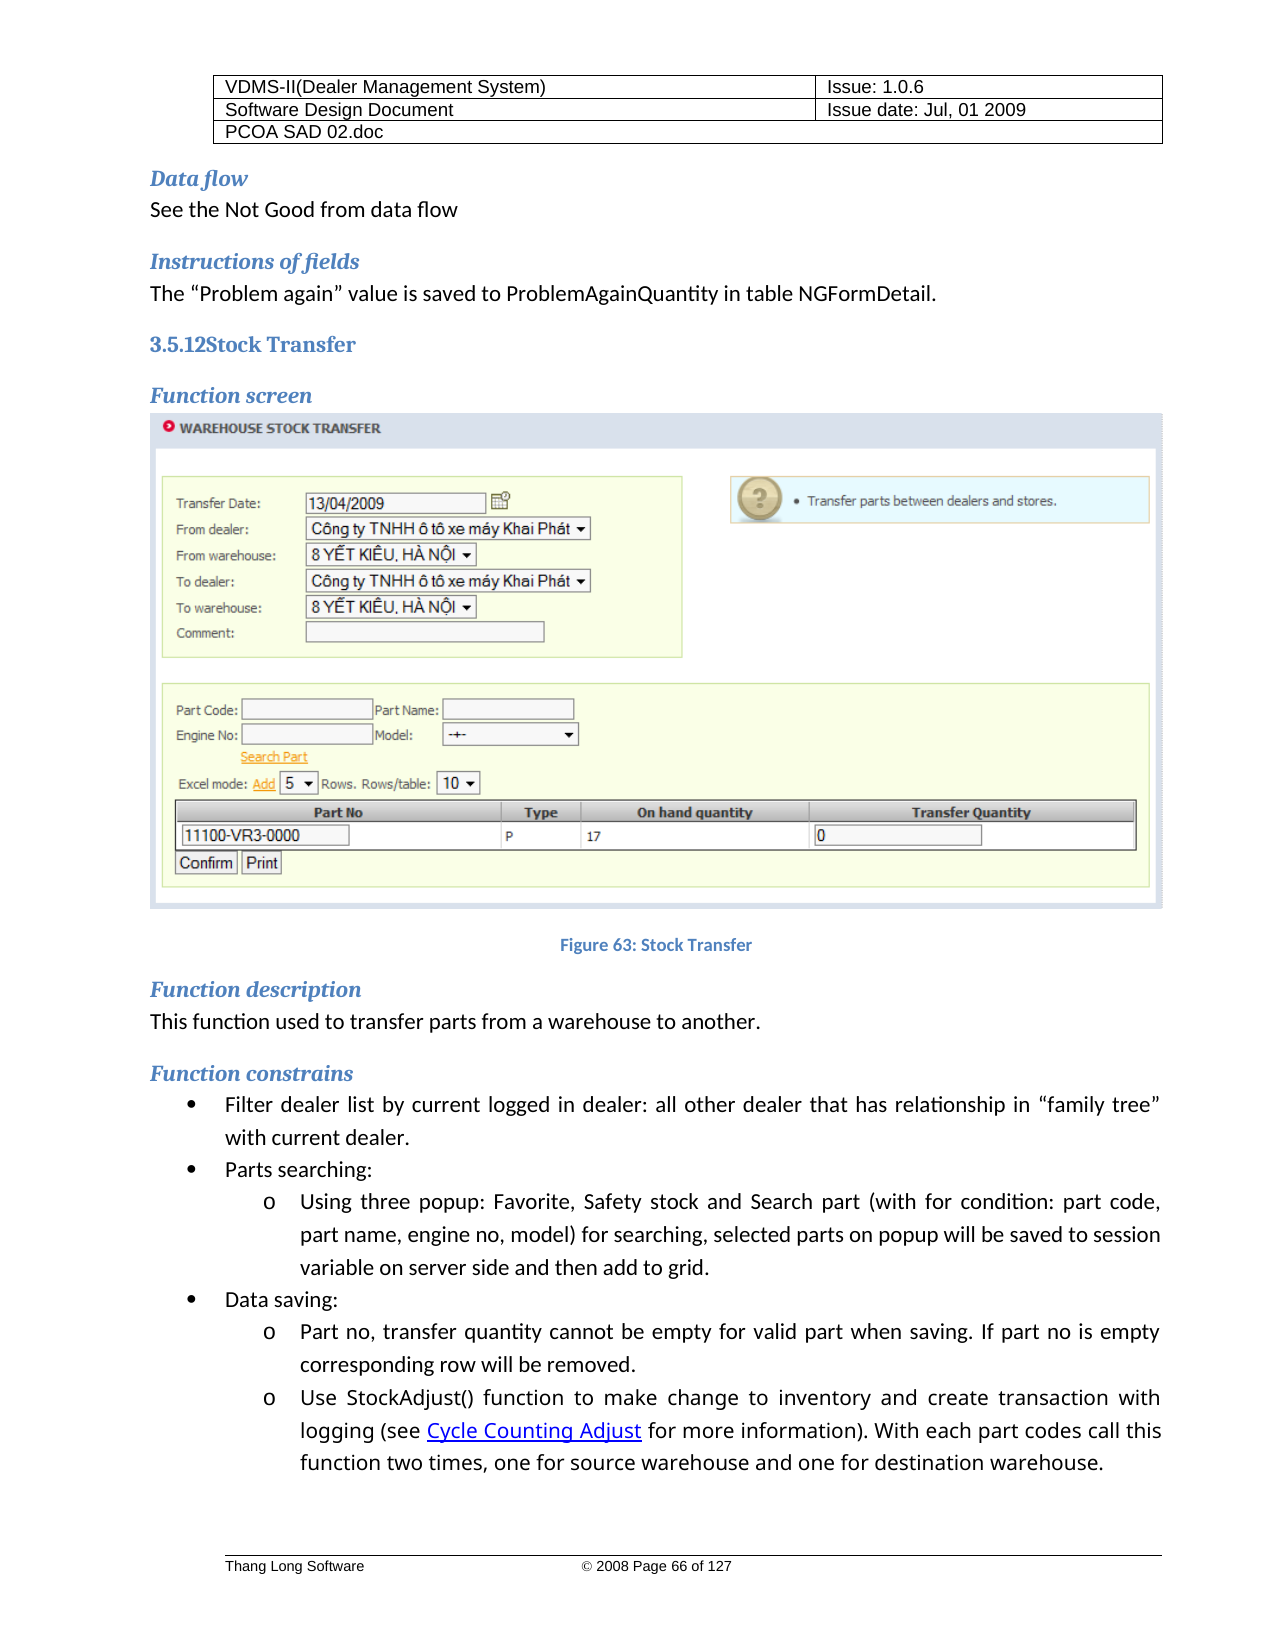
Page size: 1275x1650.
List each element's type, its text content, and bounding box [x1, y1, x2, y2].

subtitle Stock Transfer [150, 332, 1162, 358]
list Filter dealer list by current logged in dealer: all other dealer that has relationship in “family tree” with current dealer. [187, 1091, 1162, 1151]
list Parts searching: [187, 1155, 1162, 1183]
picture [150, 413, 1163, 909]
text Figure 63: Stock Transfer [150, 933, 1162, 956]
list Using three popup: Favorite, Safety stock and Search part (with for condition: part code, part name, engine no, model) for searching, selected parts on popup will be saved to session variable on server side and then add to grid. [262, 1187, 1162, 1281]
list Use StockAdjust() function to make change to inventory and create transaction with logging (see Cycle Counting Adjust for more information). With each part codes call this function two times, one for source warehouse and one for destination warehouse. [262, 1383, 1162, 1477]
subtitle Function screen [150, 383, 1162, 409]
text See the Not Good from data flow [150, 196, 1162, 224]
subtitle Instructions of fields [150, 249, 1162, 275]
subtitle Function description [150, 977, 1162, 1003]
list Data saving: [187, 1285, 1162, 1313]
subtitle Function constrains [150, 1060, 1162, 1087]
subtitle Data flow [150, 165, 1162, 192]
text The “Problem again” value is saved to ProblemAgainQuantity in table NGFormDetail. [150, 279, 1162, 307]
text This function used to transfer parts from a warehouse to another. [150, 1007, 1162, 1035]
list Part no, transfer quantity cannot be empty for valid part when saving. If part no is empty corresponding row will be removed. [262, 1317, 1162, 1378]
